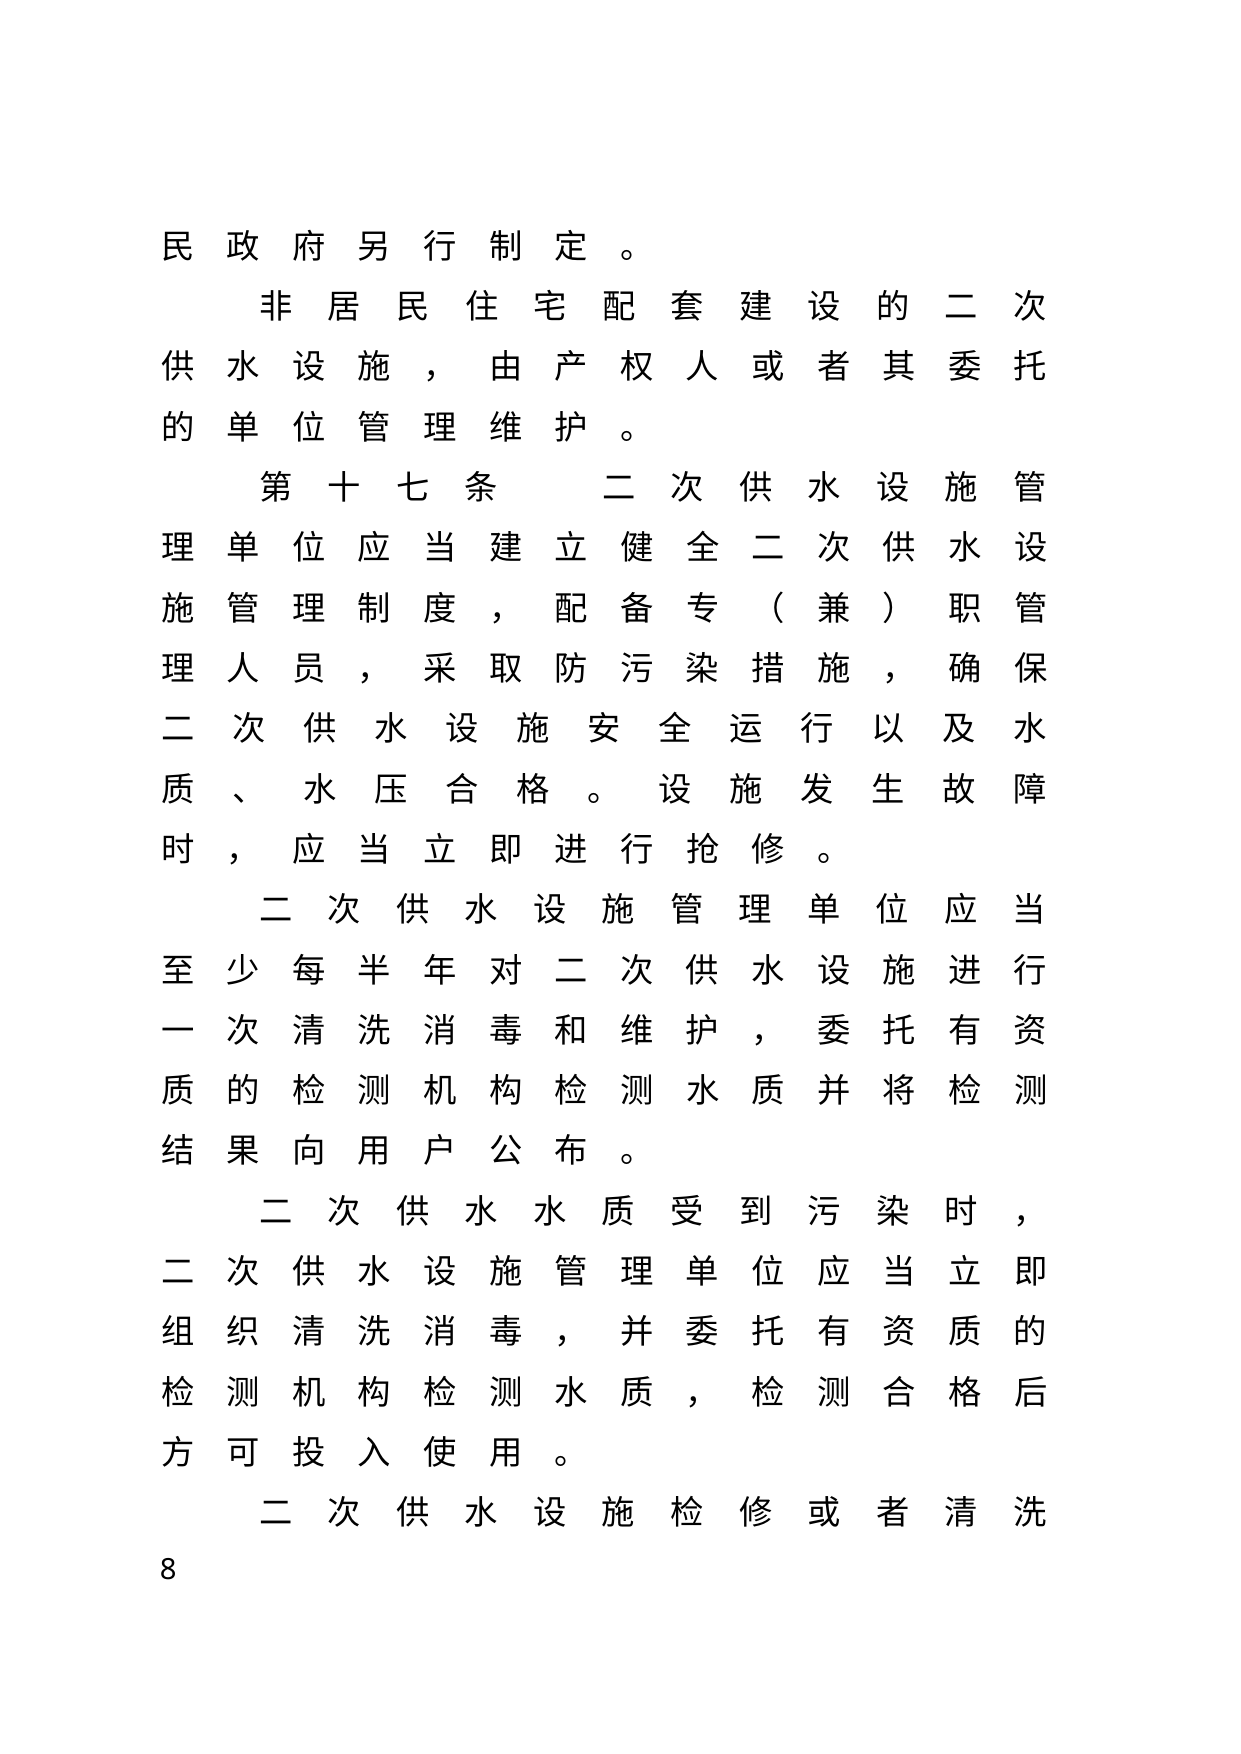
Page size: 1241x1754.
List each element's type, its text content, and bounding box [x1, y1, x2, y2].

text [161, 1480, 1079, 1540]
text 二次供水设施管理单位应当至少每半年对二次供水设施进行一次清洗消毒和维护，委托有资质的检测机构检测水质并将检测结果向用户公布。 [161, 877, 1079, 1178]
text 二次供水水质受到污染时，二次供水设施管理单位应当立即组织清洗消毒，并委托有资质的检测机构检测水质，检测合格后方可投入使用。 [161, 1178, 1079, 1480]
text 第十七条 二次供水设施管理单位应当建立健全二次供水设施管理制度，配备专（兼）职管理人员，采取防污染措施，确保二次供水设施安全运行以及水质、水压合格。设施发生故障时，应当立即进行抢修。 [161, 455, 1079, 877]
text 非居民住宅配套建设的二次供水设施，由产权人或者其委托的单位管理维护。 [161, 274, 1079, 455]
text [161, 213, 1079, 274]
